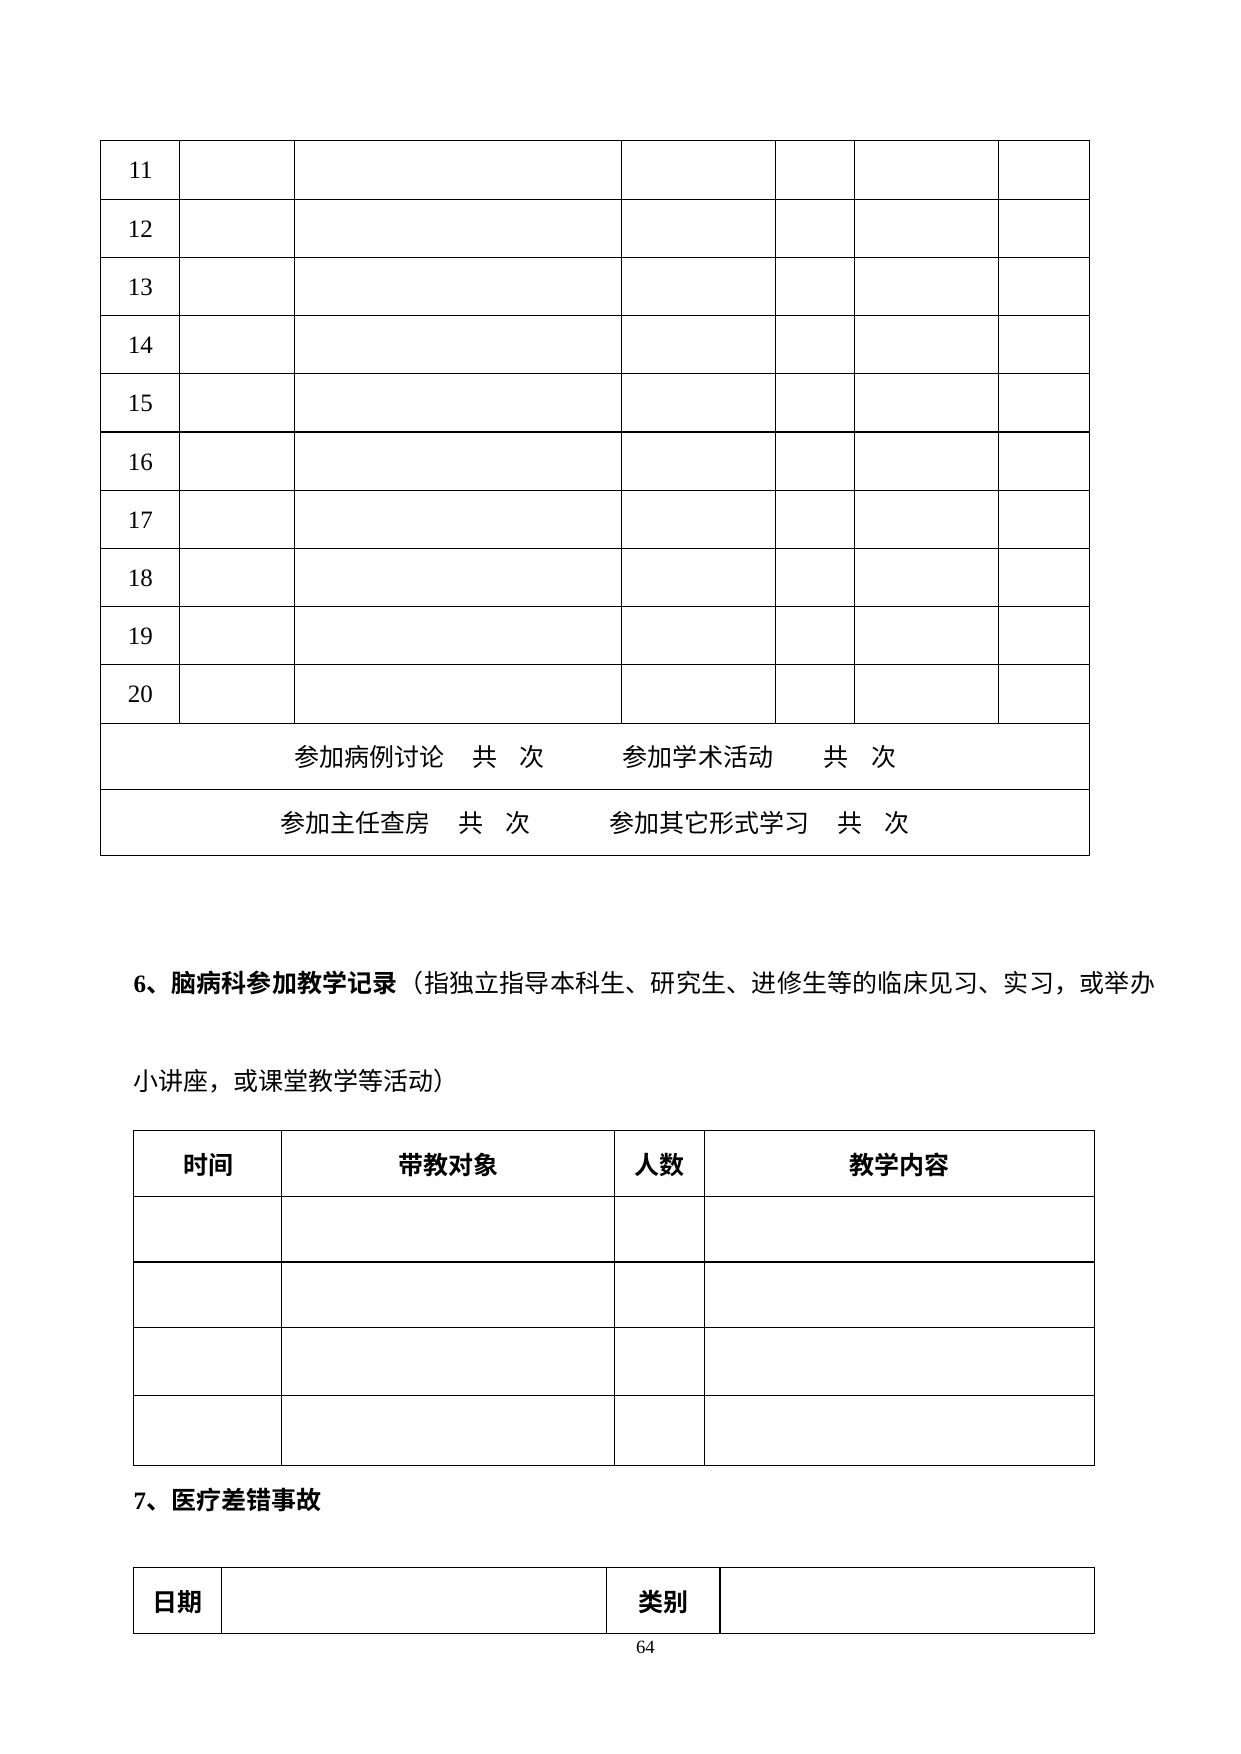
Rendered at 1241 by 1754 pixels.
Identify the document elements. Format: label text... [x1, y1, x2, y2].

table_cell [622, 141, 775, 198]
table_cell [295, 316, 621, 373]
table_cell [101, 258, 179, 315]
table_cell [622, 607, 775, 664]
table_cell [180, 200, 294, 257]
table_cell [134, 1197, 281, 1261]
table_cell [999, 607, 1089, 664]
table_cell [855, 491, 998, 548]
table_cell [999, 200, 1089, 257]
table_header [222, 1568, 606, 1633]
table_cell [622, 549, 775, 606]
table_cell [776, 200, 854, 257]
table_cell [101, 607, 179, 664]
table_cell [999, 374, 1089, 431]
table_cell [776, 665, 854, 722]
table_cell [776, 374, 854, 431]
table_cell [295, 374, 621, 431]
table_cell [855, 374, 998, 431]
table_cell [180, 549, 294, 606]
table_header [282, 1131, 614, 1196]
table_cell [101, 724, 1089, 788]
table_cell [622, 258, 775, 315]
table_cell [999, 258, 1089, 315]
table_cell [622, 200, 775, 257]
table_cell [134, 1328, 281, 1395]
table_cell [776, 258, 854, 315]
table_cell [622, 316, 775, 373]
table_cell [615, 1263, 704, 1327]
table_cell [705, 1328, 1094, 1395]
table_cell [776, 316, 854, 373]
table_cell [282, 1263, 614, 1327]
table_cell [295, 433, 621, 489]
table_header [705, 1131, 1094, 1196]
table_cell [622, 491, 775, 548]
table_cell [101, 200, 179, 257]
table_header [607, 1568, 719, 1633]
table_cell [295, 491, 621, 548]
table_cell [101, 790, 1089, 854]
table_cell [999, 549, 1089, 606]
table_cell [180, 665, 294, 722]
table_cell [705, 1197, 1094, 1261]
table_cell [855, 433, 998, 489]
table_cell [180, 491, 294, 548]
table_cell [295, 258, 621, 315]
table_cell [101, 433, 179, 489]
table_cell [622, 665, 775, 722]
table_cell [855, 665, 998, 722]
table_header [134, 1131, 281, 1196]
text 7、医疗差错事故 [133, 1466, 1157, 1531]
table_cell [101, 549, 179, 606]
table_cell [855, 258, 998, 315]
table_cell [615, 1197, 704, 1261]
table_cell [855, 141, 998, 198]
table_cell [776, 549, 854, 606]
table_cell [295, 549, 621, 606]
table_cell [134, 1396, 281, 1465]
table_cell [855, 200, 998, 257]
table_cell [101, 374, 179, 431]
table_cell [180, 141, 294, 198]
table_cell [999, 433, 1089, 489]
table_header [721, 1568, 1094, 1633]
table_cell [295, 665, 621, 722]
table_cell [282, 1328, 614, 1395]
text 6、脑病科参加教学记录（指独立指导本科生、研究生、进修生等的临床见习、实习，或举办小讲座，或课堂教学等活动） [133, 949, 1157, 1112]
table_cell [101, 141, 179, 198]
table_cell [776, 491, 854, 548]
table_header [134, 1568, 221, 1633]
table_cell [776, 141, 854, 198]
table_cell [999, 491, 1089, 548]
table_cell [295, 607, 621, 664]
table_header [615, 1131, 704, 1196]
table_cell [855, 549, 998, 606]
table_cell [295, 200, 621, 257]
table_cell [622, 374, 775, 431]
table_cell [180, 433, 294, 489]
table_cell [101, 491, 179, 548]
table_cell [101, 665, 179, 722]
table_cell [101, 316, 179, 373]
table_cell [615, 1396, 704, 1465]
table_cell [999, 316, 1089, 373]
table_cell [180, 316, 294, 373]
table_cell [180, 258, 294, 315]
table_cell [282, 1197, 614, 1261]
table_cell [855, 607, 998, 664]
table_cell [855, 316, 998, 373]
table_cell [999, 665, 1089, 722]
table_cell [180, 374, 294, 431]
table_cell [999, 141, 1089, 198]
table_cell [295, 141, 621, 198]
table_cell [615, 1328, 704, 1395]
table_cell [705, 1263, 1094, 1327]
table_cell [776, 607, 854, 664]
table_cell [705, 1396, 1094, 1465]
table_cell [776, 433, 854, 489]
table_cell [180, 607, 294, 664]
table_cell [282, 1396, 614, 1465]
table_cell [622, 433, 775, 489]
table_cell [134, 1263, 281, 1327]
